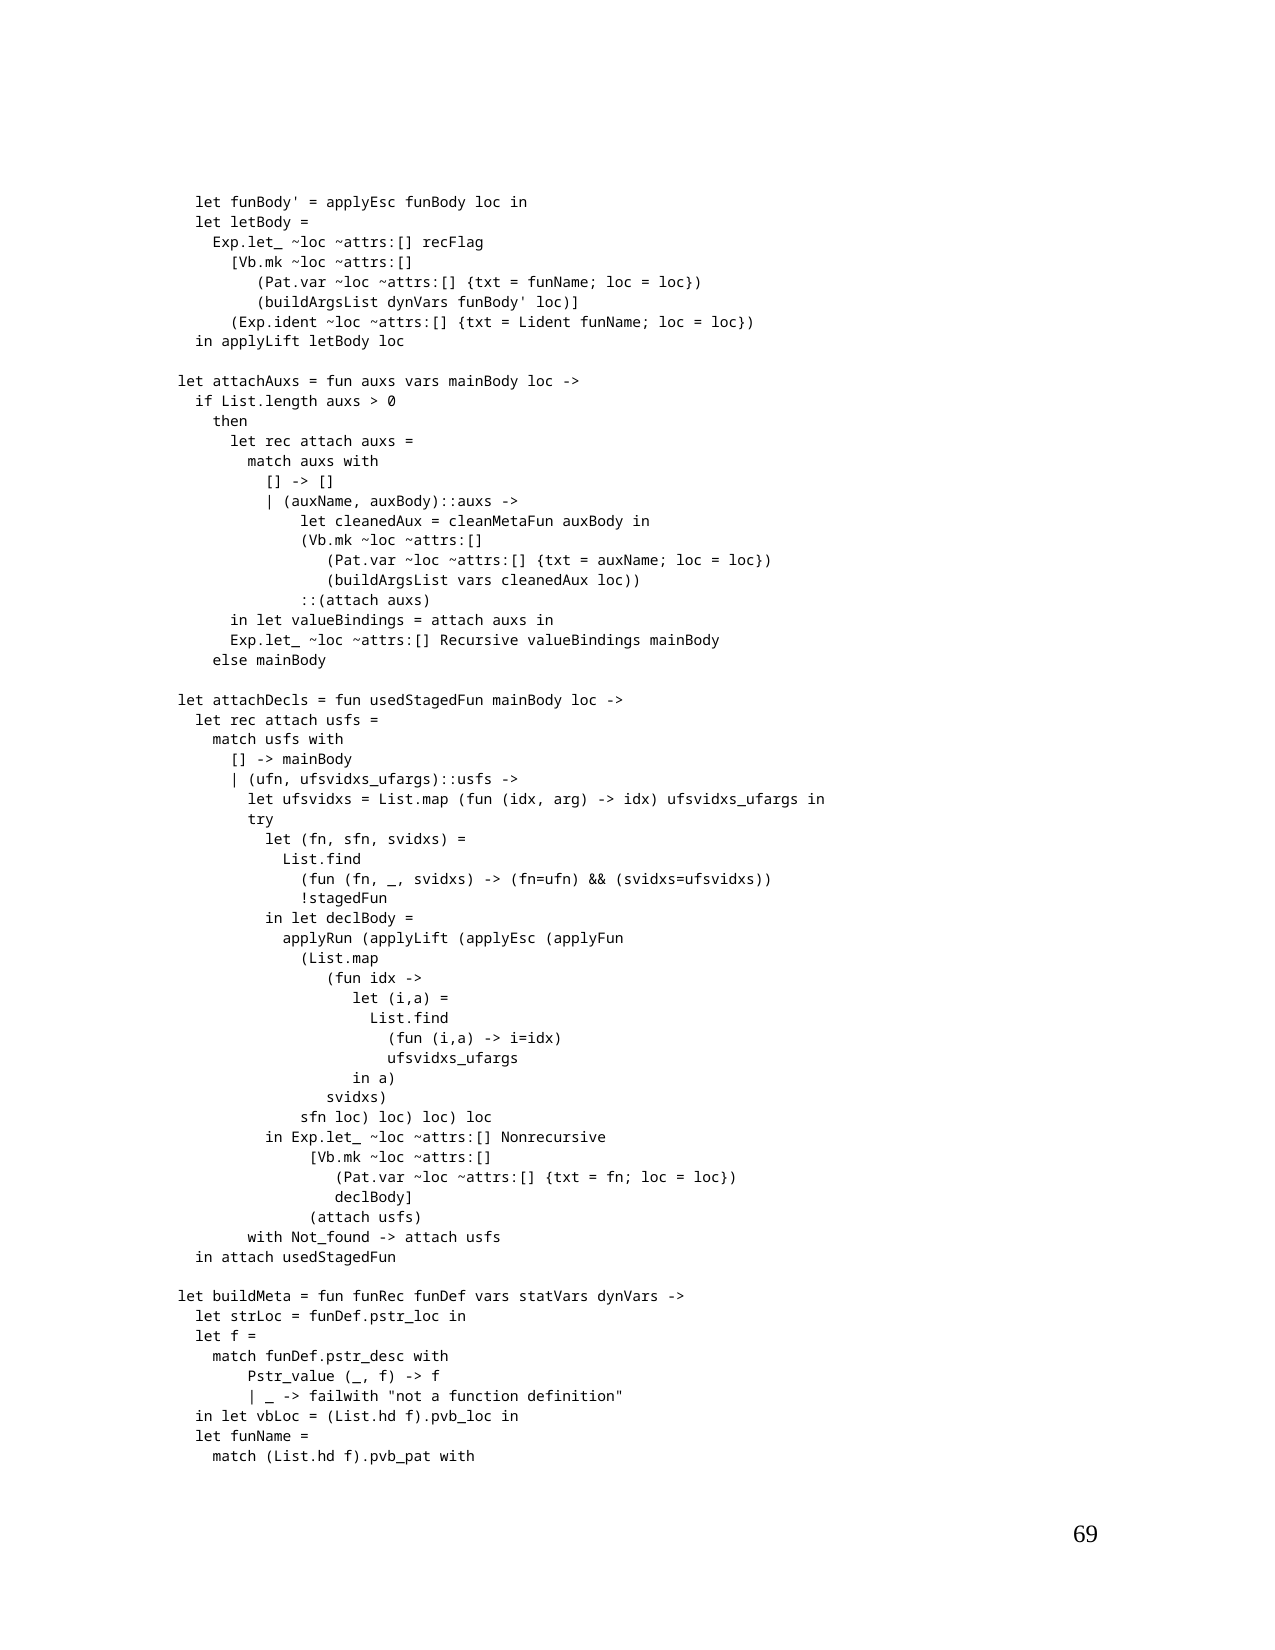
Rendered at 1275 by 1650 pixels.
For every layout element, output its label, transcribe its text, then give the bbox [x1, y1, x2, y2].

text declBody] [177, 1187, 1098, 1207]
text in let vbLoc = (List.hd f).pvb_loc in [177, 1406, 1098, 1426]
text | (ufn, ufsvidxs_ufargs)::usfs -> [177, 769, 1098, 789]
text let cleanedAux = cleanMetaFun auxBody in [177, 510, 1098, 530]
text let (fn, sfn, svidxs) = [177, 829, 1098, 848]
text [Vb.mk ~loc ~attrs:[] [177, 1147, 1098, 1167]
text let attachDecls = fun usedStagedFun mainBody loc -> [177, 689, 1098, 709]
text else mainBody [177, 649, 1098, 669]
text try [177, 809, 1098, 829]
text Exp.let_ ~loc ~attrs:[] recFlag [177, 232, 1098, 252]
text let ufsvidxs = List.map (fun (idx, arg) -> idx) ufsvidxs_ufargs in [177, 789, 1098, 809]
text match funDef.pstr_desc with [177, 1346, 1098, 1366]
text svidxs) [177, 1087, 1098, 1107]
text let funBody' = applyEsc funBody loc in [177, 192, 1098, 212]
text sfn loc) loc) loc) loc [177, 1107, 1098, 1127]
text in let valueBindings = attach auxs in [177, 610, 1098, 630]
text then [177, 411, 1098, 431]
text (buildArgsList vars cleanedAux loc)) [177, 570, 1098, 590]
text let (i,a) = [177, 988, 1098, 1008]
text (Pat.var ~loc ~attrs:[] {txt = auxName; loc = loc}) [177, 550, 1098, 570]
text applyRun (applyLift (applyEsc (applyFun [177, 928, 1098, 948]
text let funName = [177, 1426, 1098, 1445]
text with Not_found -> attach usfs [177, 1227, 1098, 1246]
text let attachAuxs = fun auxs vars mainBody loc -> [177, 371, 1098, 391]
text if List.length auxs > 0 [177, 391, 1098, 411]
text (attach usfs) [177, 1207, 1098, 1227]
text | _ -> failwith "not a function definition" [177, 1386, 1098, 1406]
text List.find [177, 848, 1098, 868]
text let rec attach auxs = [177, 431, 1098, 451]
text match auxs with [177, 451, 1098, 471]
text [] -> mainBody [177, 749, 1098, 769]
text in attach usedStagedFun [177, 1246, 1098, 1266]
text in let declBody = [177, 908, 1098, 928]
text let buildMeta = fun funRec funDef vars statVars dynVars -> [177, 1286, 1098, 1306]
text [Vb.mk ~loc ~attrs:[] [177, 252, 1098, 272]
text in Exp.let_ ~loc ~attrs:[] Nonrecursive [177, 1127, 1098, 1147]
text (fun idx -> [177, 968, 1098, 988]
text let f = [177, 1326, 1098, 1346]
text Pstr_value (_, f) -> f [177, 1366, 1098, 1386]
text (fun (fn, _, svidxs) -> (fn=ufn) && (svidxs=ufsvidxs)) [177, 868, 1098, 888]
text !stagedFun [177, 888, 1098, 908]
text (Pat.var ~loc ~attrs:[] {txt = fn; loc = loc}) [177, 1167, 1098, 1187]
text match usfs with [177, 729, 1098, 749]
text (Pat.var ~loc ~attrs:[] {txt = funName; loc = loc}) [177, 272, 1098, 291]
text (List.map [177, 948, 1098, 968]
text List.find [177, 1008, 1098, 1028]
text let rec attach usfs = [177, 709, 1098, 729]
text Exp.let_ ~loc ~attrs:[] Recursive valueBindings mainBody [177, 630, 1098, 649]
text (Vb.mk ~loc ~attrs:[] [177, 530, 1098, 550]
text let strLoc = funDef.pstr_loc in [177, 1306, 1098, 1326]
text ::(attach auxs) [177, 590, 1098, 610]
text (buildArgsList dynVars funBody' loc)] [177, 291, 1098, 311]
text let letBody = [177, 212, 1098, 232]
text [] -> [] [177, 471, 1098, 490]
text ufsvidxs_ufargs [177, 1047, 1098, 1067]
text in a) [177, 1067, 1098, 1087]
text | (auxName, auxBody)::auxs -> [177, 490, 1098, 510]
text match (List.hd f).pvb_pat with [177, 1445, 1098, 1465]
text in applyLift letBody loc [177, 331, 1098, 351]
text (Exp.ident ~loc ~attrs:[] {txt = Lident funName; loc = loc}) [177, 311, 1098, 331]
text (fun (i,a) -> i=idx) [177, 1028, 1098, 1047]
